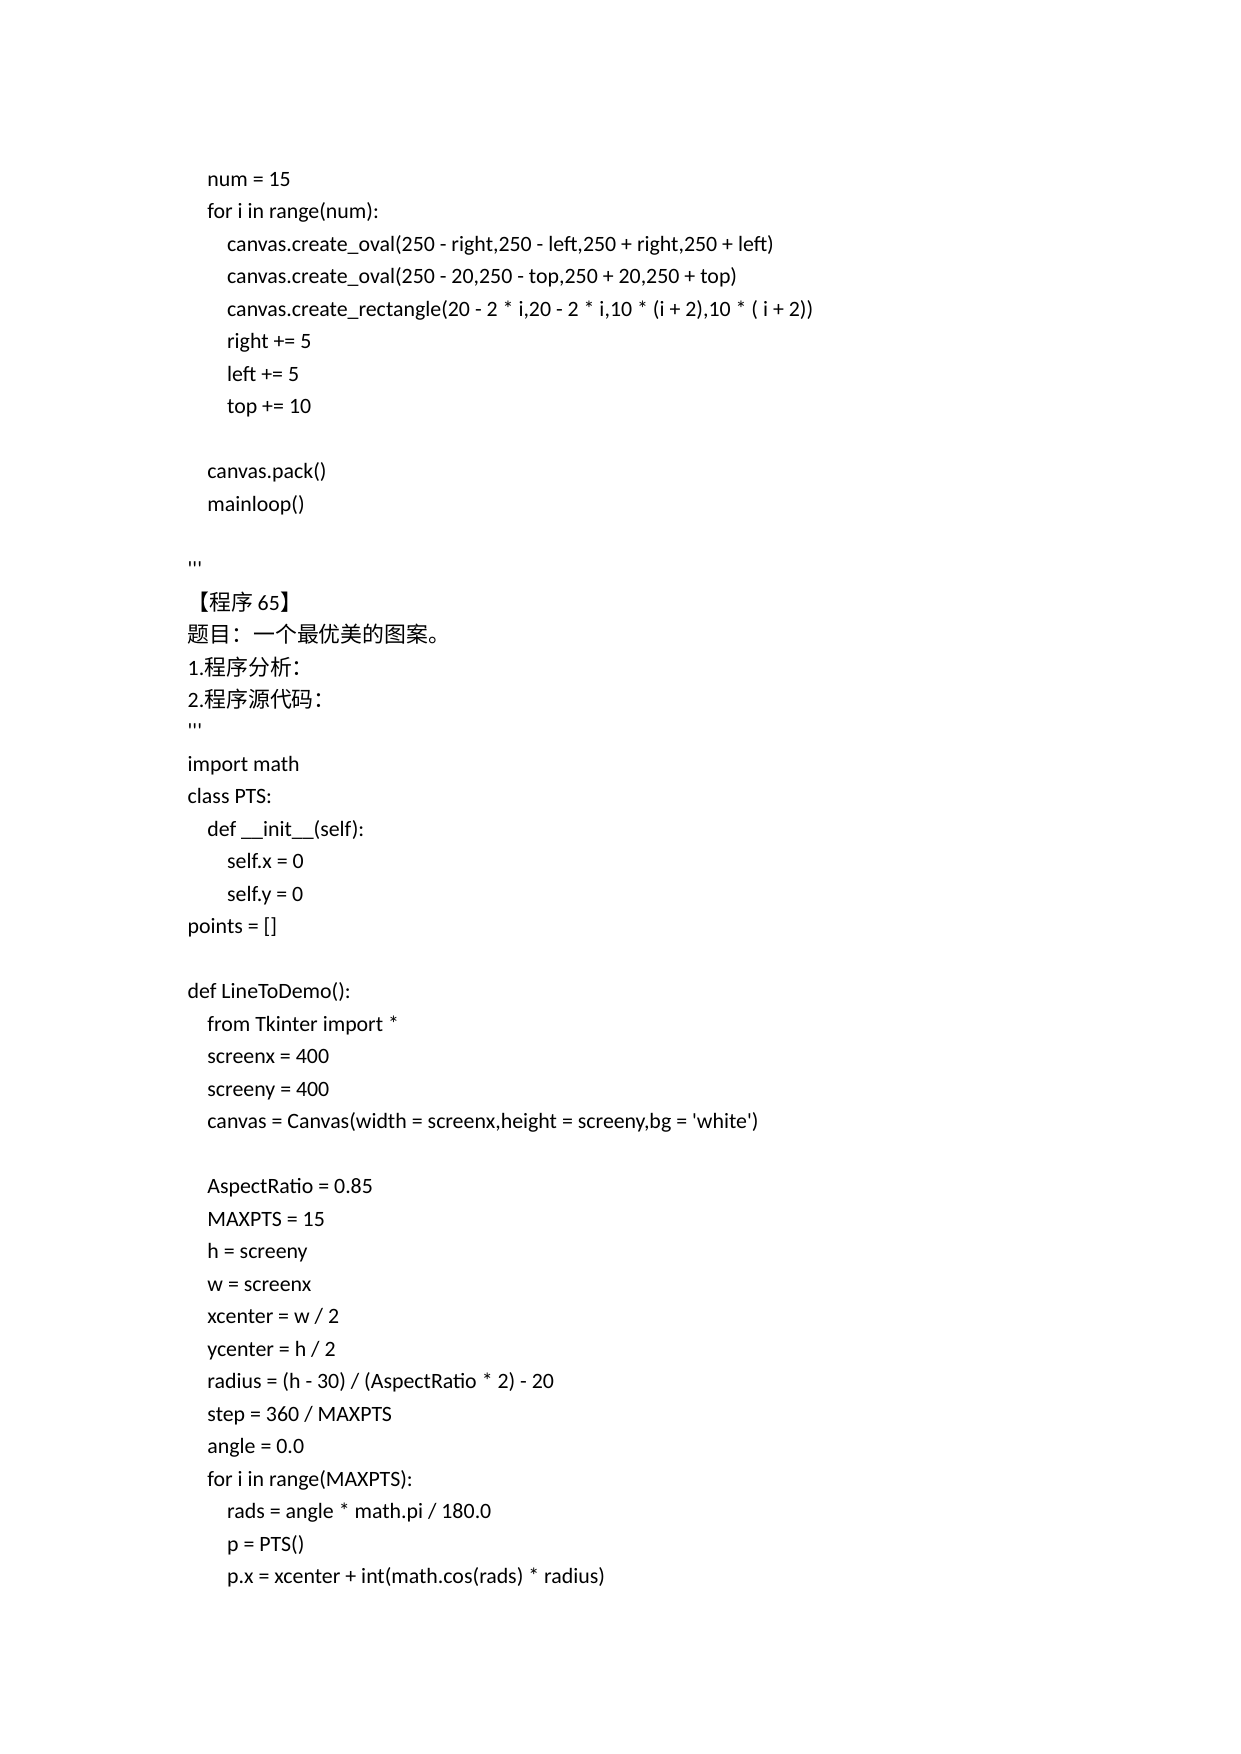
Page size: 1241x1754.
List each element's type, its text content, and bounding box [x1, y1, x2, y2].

text canvas.create_oval(250 - 20,250 - top,250 + 20,250 + top) [187, 259, 1053, 292]
text top += 10 [187, 389, 1053, 422]
text right += 5 [187, 324, 1053, 357]
text 1.程序分析： [187, 649, 1053, 682]
text MAXPTS = 15 [187, 1202, 1053, 1234]
text class PTS: [187, 779, 1053, 812]
text ycenter = h / 2 [187, 1332, 1053, 1364]
text from Tkinter import * [187, 1007, 1053, 1039]
text AspectRatio = 0.85 [187, 1169, 1053, 1202]
text screeny = 400 [187, 1072, 1053, 1104]
text self.y = 0 [187, 877, 1053, 909]
text p = PTS() [187, 1527, 1053, 1559]
text ''' [187, 714, 1053, 747]
text for i in range(MAXPTS): [187, 1462, 1053, 1494]
text h = screeny [187, 1234, 1053, 1267]
text def LineToDemo(): [187, 974, 1053, 1007]
text 题目：一个最优美的图案。 [187, 617, 1053, 649]
text import math [187, 747, 1053, 779]
text def __init__(self): [187, 812, 1053, 844]
text angle = 0.0 [187, 1429, 1053, 1462]
text radius = (h - 30) / (AspectRatio * 2) - 20 [187, 1364, 1053, 1397]
text w = screenx [187, 1267, 1053, 1299]
text mainloop() [187, 487, 1053, 519]
text canvas.create_rectangle(20 - 2 * i,20 - 2 * i,10 * (i + 2),10 * ( i + 2)) [187, 292, 1053, 324]
text 2.程序源代码： [187, 682, 1053, 714]
text canvas = Canvas(width = screenx,height = screeny,bg = 'white') [187, 1104, 1053, 1137]
text canvas.pack() [187, 454, 1053, 487]
text self.x = 0 [187, 844, 1053, 877]
text for i in range(num): [187, 194, 1053, 227]
text screenx = 400 [187, 1039, 1053, 1072]
text step = 360 / MAXPTS [187, 1397, 1053, 1429]
text num = 15 [187, 162, 1053, 194]
text points = [] [187, 909, 1053, 942]
text ''' [187, 552, 1053, 584]
text left += 5 [187, 357, 1053, 389]
text rads = angle * math.pi / 180.0 [187, 1494, 1053, 1527]
text p.x = xcenter + int(math.cos(rads) * radius) [187, 1559, 1053, 1592]
text 【程序65】 [187, 584, 1053, 617]
text canvas.create_oval(250 - right,250 - left,250 + right,250 + left) [187, 227, 1053, 259]
text xcenter = w / 2 [187, 1299, 1053, 1332]
